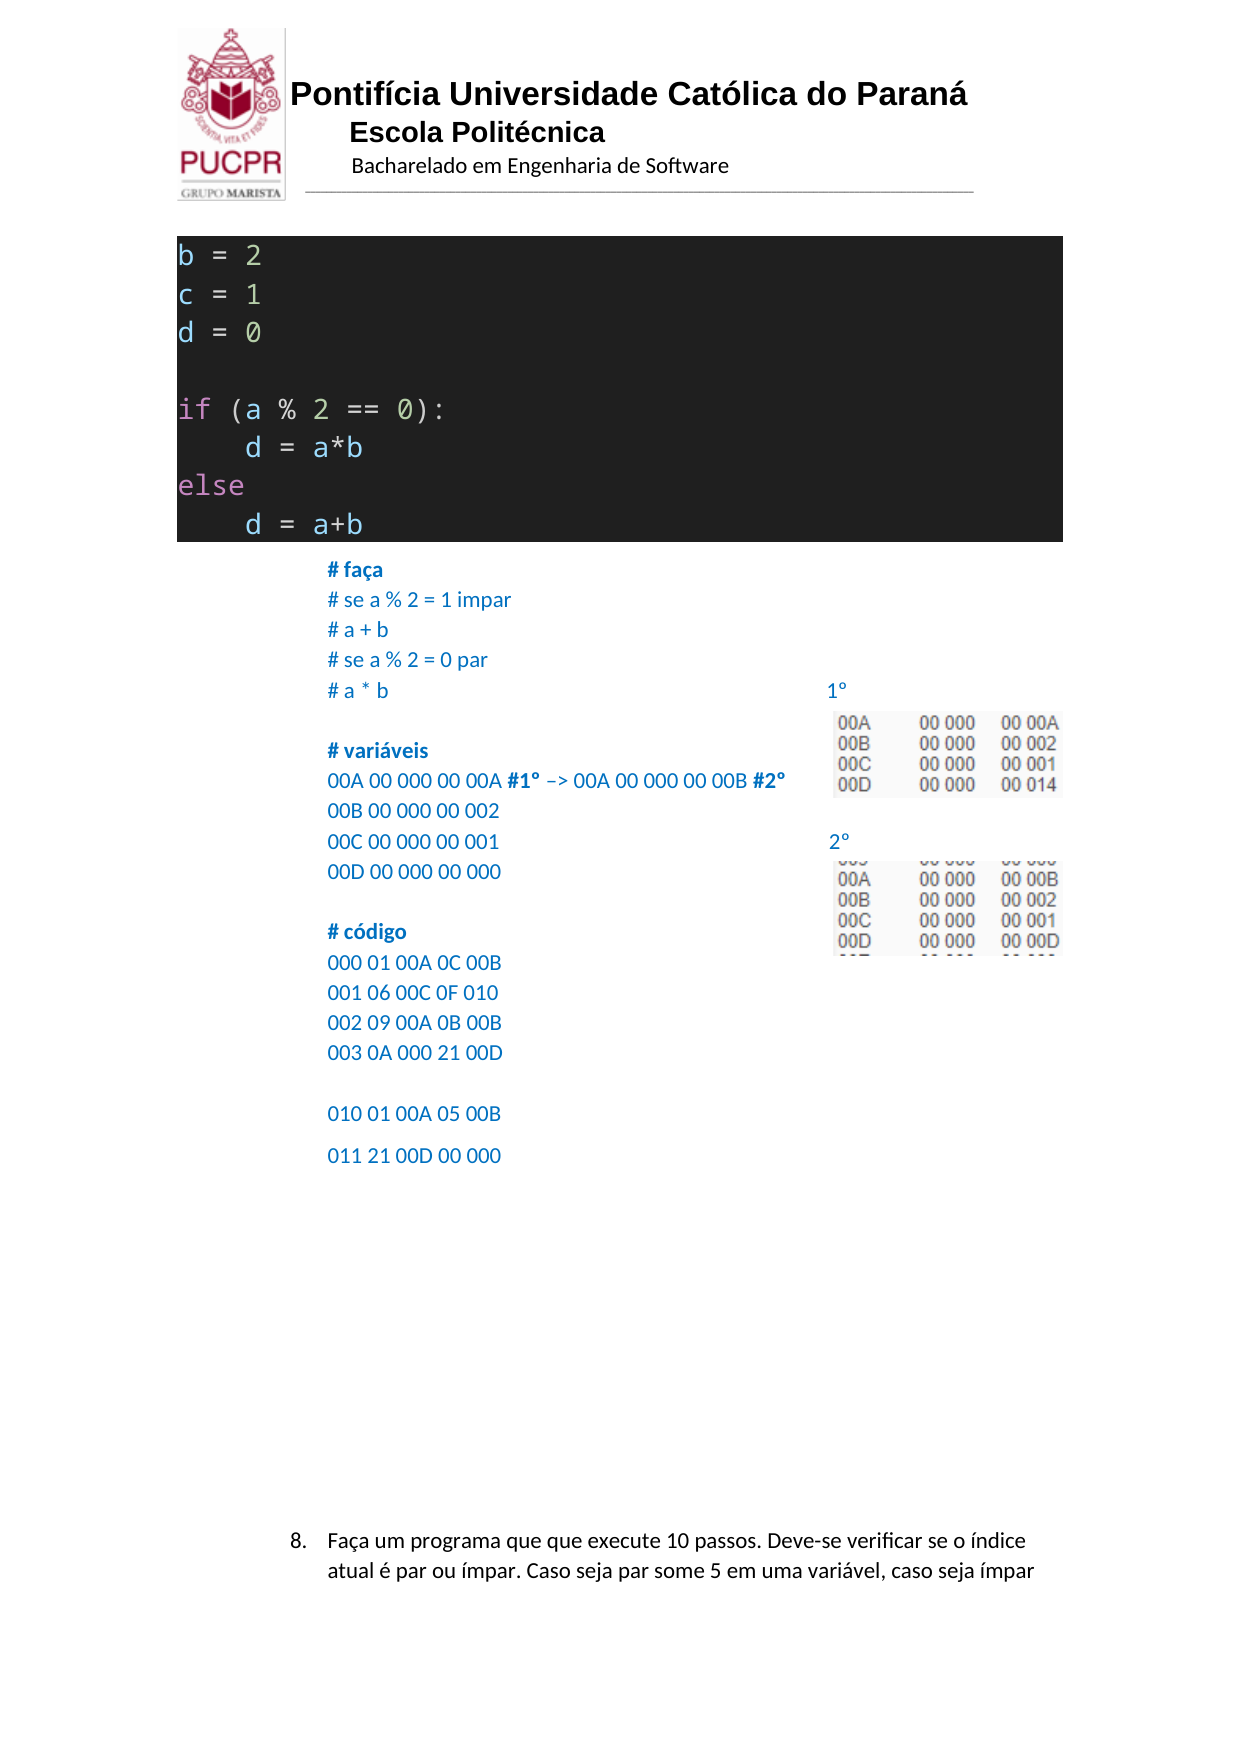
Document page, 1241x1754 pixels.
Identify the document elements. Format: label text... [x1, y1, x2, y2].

list # a + b [327, 615, 1063, 643]
list 00C 00 000 00 001 2º [327, 827, 1063, 855]
text if (a % 2 == 0): [177, 389, 1063, 427]
list 003 0A 000 21 00D [327, 1038, 1063, 1066]
text c = 1 [177, 274, 1063, 312]
list # se a % 2 = 0 par [327, 646, 1063, 673]
text d = a*b [177, 427, 1063, 466]
list 000 01 00A 0C 00B [327, 948, 1063, 976]
list # a * b 1º [327, 676, 1063, 704]
list # se a % 2 = 1 impar [327, 585, 1063, 613]
text d = 0 [177, 312, 1063, 351]
picture [177, 28, 287, 202]
list 001 06 00C 0F 010 [327, 978, 1063, 1006]
list 010 01 00A 05 00B [327, 1099, 1063, 1127]
list # variáveis [327, 736, 833, 764]
list 011 21 00D 00 000 [327, 1141, 1063, 1169]
text b = 2 [177, 236, 1063, 274]
list # faça [327, 555, 1063, 583]
picture [833, 861, 1063, 956]
text else [177, 466, 1063, 504]
list # código [327, 917, 833, 945]
list 002 09 00A 0B 00B [327, 1008, 1063, 1036]
list 00D 00 000 00 000 [327, 857, 1063, 885]
text d = a+b [177, 504, 1063, 542]
picture [833, 711, 1063, 798]
list 00A 00 000 00 00A #1º –> 00A 00 000 00 00B #2º [327, 766, 833, 794]
list 00B 00 000 00 002 [327, 797, 1063, 824]
